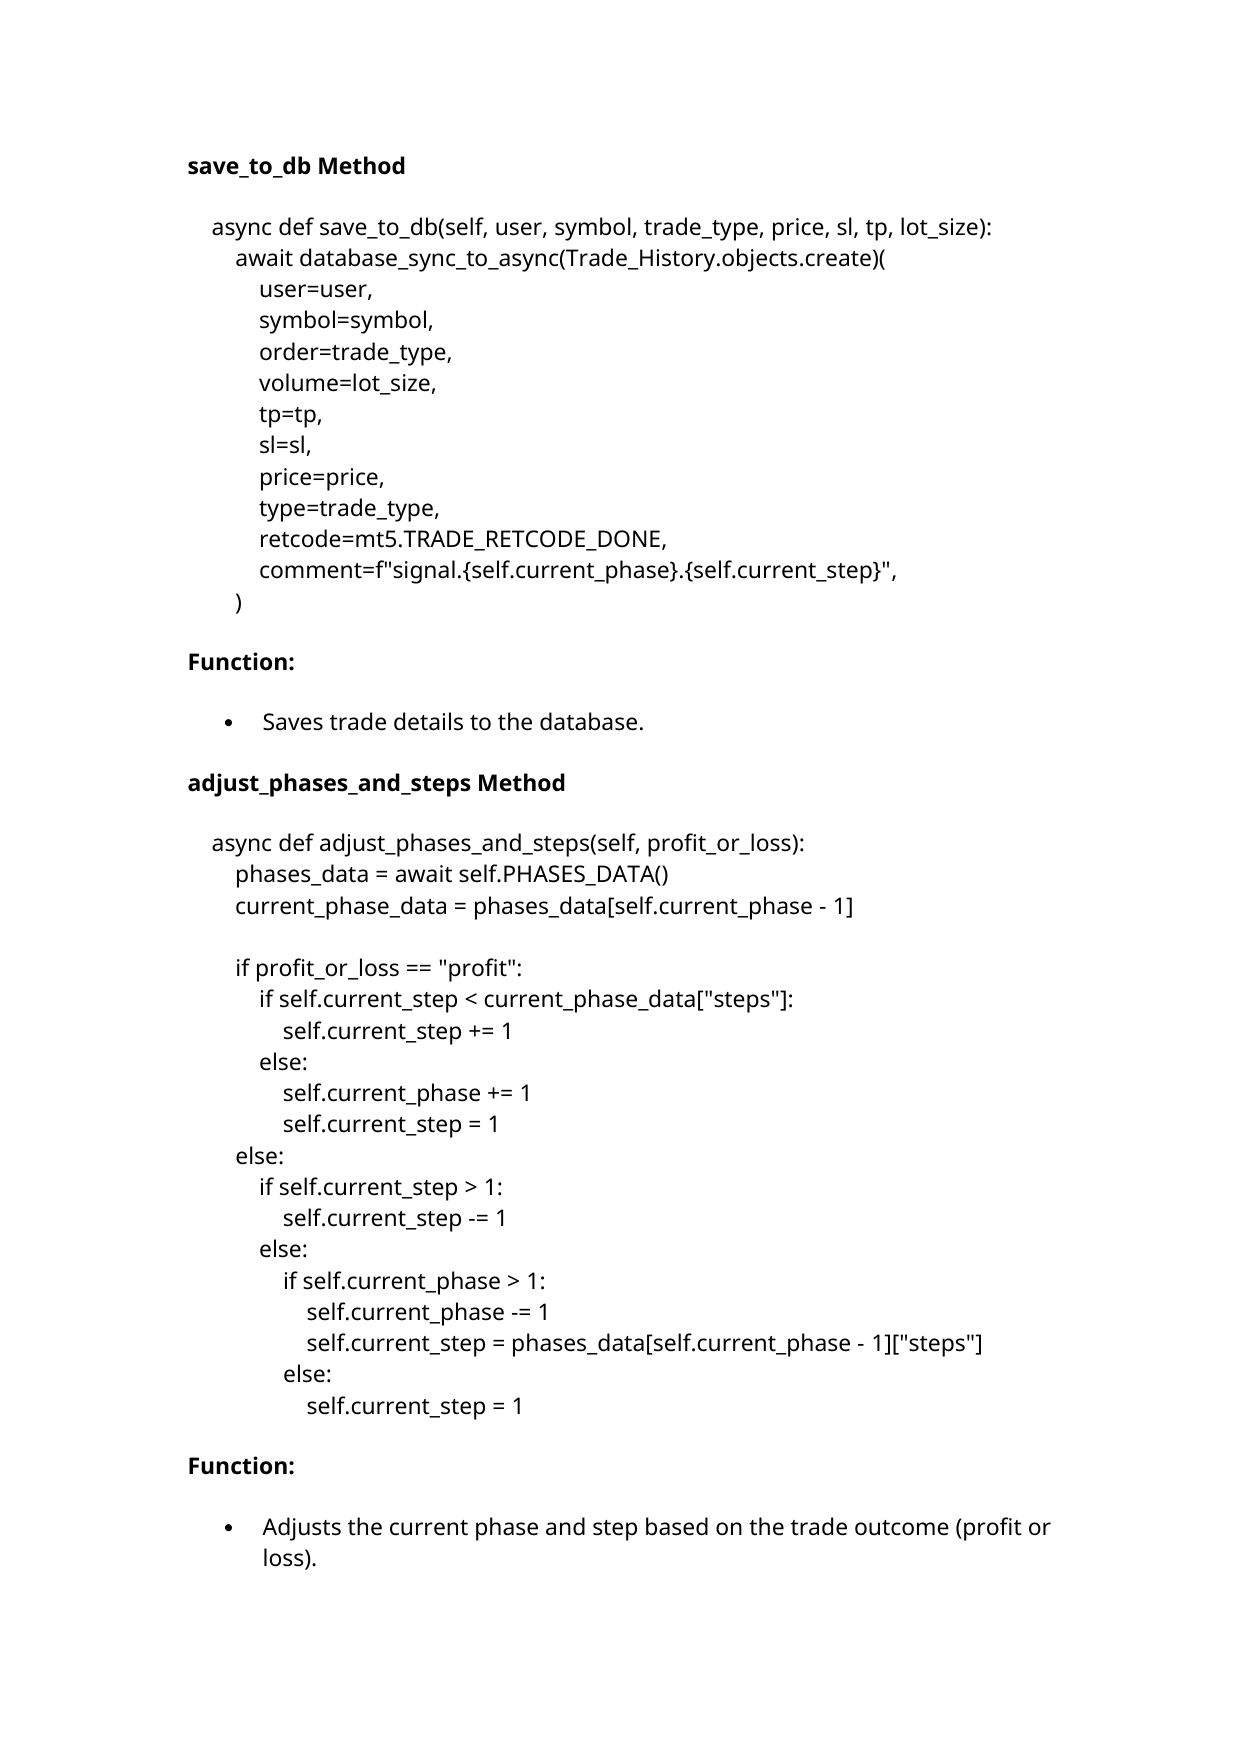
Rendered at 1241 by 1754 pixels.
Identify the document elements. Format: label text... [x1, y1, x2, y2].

text self.current_step -= 1 [187, 1202, 1053, 1233]
text self.current_phase += 1 [187, 1077, 1053, 1108]
text if self.current_phase > 1: [187, 1264, 1053, 1296]
text if self.current_step > 1: [187, 1171, 1053, 1202]
text current_phase_data = phases_data[self.current_phase - 1] [187, 889, 1053, 921]
text ) [187, 585, 1053, 617]
text else: [187, 1233, 1053, 1264]
text retcode=mt5.TRADE_RETCODE_DONE, [187, 523, 1053, 554]
text self.current_step += 1 [187, 1014, 1053, 1046]
text self.current_step = 1 [187, 1389, 1053, 1421]
text volume=lot_size, [187, 367, 1053, 398]
text symbol=symbol, [187, 304, 1053, 335]
text await database_sync_to_async(Trade_History.objects.create)( [187, 242, 1053, 273]
text price=price, [187, 460, 1053, 492]
text async def adjust_phases_and_steps(self, profit_or_loss): [187, 827, 1053, 858]
list Adjusts the current phase and step based on the trade outcome (profit or loss). [225, 1510, 1053, 1573]
text order=trade_type, [187, 335, 1053, 367]
text sl=sl, [187, 429, 1053, 460]
text else: [187, 1139, 1053, 1171]
text type=trade_type, [187, 492, 1053, 523]
text if profit_or_loss == "profit": [187, 952, 1053, 983]
text Function: [187, 1450, 1053, 1481]
text self.current_phase -= 1 [187, 1296, 1053, 1327]
text self.current_step = phases_data[self.current_phase - 1]["steps"] [187, 1327, 1053, 1358]
subtitle adjust_phases_and_steps Method [187, 767, 1053, 798]
text async def save_to_db(self, user, symbol, trade_type, price, sl, tp, lot_size): [187, 210, 1053, 242]
text comment=f"signal.{self.current_phase}.{self.current_step}", [187, 554, 1053, 585]
text phases_data = await self.PHASES_DATA() [187, 858, 1053, 889]
text self.current_step = 1 [187, 1108, 1053, 1139]
text tp=tp, [187, 398, 1053, 429]
text else: [187, 1358, 1053, 1389]
text if self.current_step < current_phase_data["steps"]: [187, 983, 1053, 1014]
text else: [187, 1046, 1053, 1077]
text Function: [187, 646, 1053, 677]
subtitle save_to_db Method [187, 150, 1053, 181]
list Saves trade details to the database. [225, 706, 1053, 737]
text user=user, [187, 273, 1053, 304]
